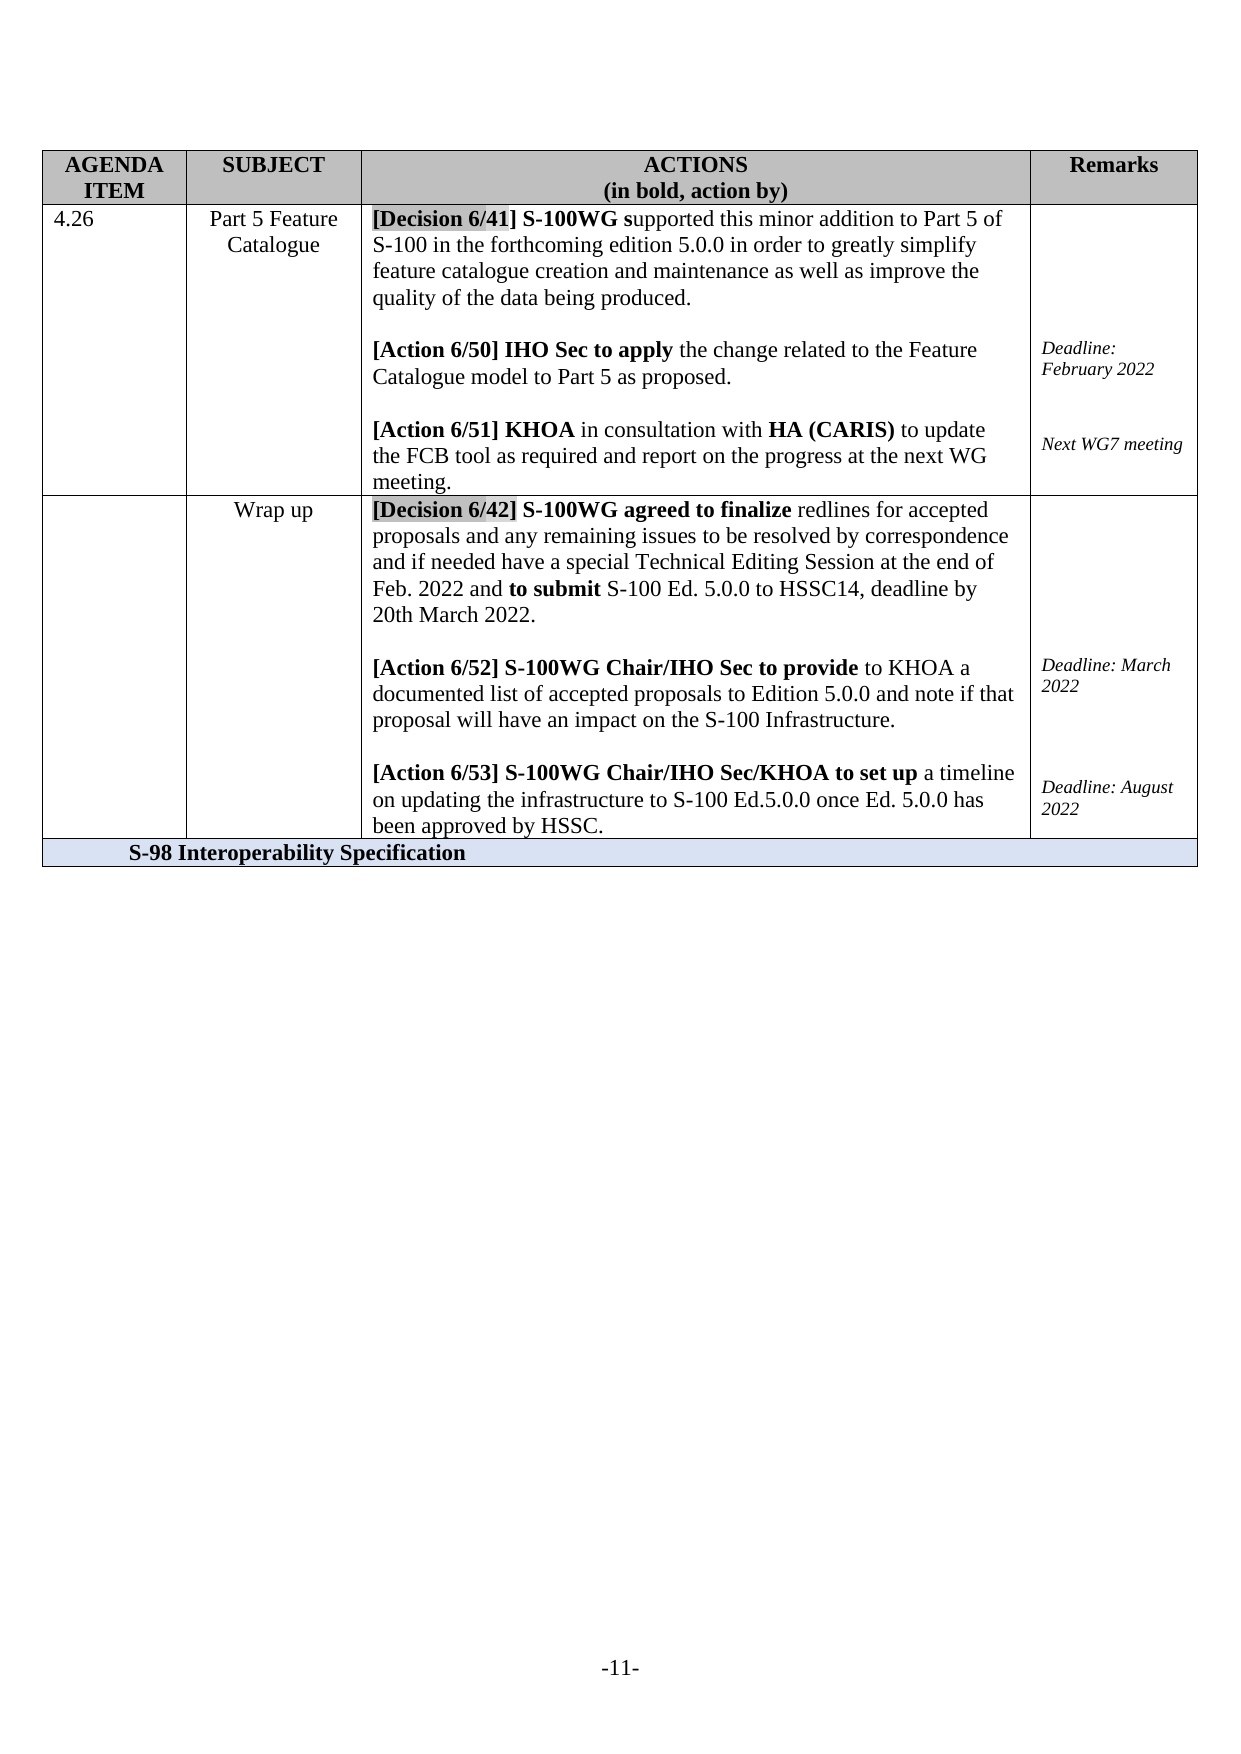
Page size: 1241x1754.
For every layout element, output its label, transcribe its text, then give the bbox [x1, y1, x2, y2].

table_header Remarks [1031, 151, 1197, 204]
table_header ACTIONS (in bold, action by) [362, 151, 1030, 204]
table_header SUBJECT [187, 151, 361, 204]
table_cell Deadline: February 2022 Next WG7 meeting [1031, 205, 1197, 495]
table_cell Wrap up [187, 496, 361, 838]
table_cell S-98 Interoperability Specification [43, 839, 1197, 866]
table_cell [43, 496, 186, 838]
table_cell Deadline: March 2022 Deadline: August 2022 [1031, 496, 1197, 838]
table_cell Part 5 Feature Catalogue [187, 205, 361, 495]
table_cell 4.26 [43, 205, 186, 495]
table_cell [Decision 6/42] S-100WG agreed to finalize redlines for accepted proposals and any remaining issues to be resolved by correspondence and if needed have a special Technical Editing Session at the end of Feb. 2022 and to submit S-100 Ed. 5.0.0 to HSSC14, deadline by 20th March 2022. [Action 6/52] S-100WG Chair/IHO Sec to provide to KHOA a documented list of accepted proposals to Edition 5.0.0 and note if that proposal will have an impact on the S-100 Infrastructure. [Action 6/53] S-100WG Chair/IHO Sec/KHOA to set up a timeline on updating the infrastructure to S-100 Ed.5.0.0 once Ed. 5.0.0 has been approved by HSSC. [362, 496, 1030, 838]
table_header AGENDA ITEM [43, 151, 186, 204]
table_cell [Decision 6/41] S-100WG supported this minor addition to Part 5 of S-100 in the forthcoming edition 5.0.0 in order to greatly simplify feature catalogue creation and maintenance as well as improve the quality of the data being produced. [Action 6/50] IHO Sec to apply the change related to the Feature Catalogue model to Part 5 as proposed. [Action 6/51] KHOA in consultation with HA (CARIS) to update the FCB tool as required and report on the progress at the next WG meeting. [362, 205, 1030, 495]
